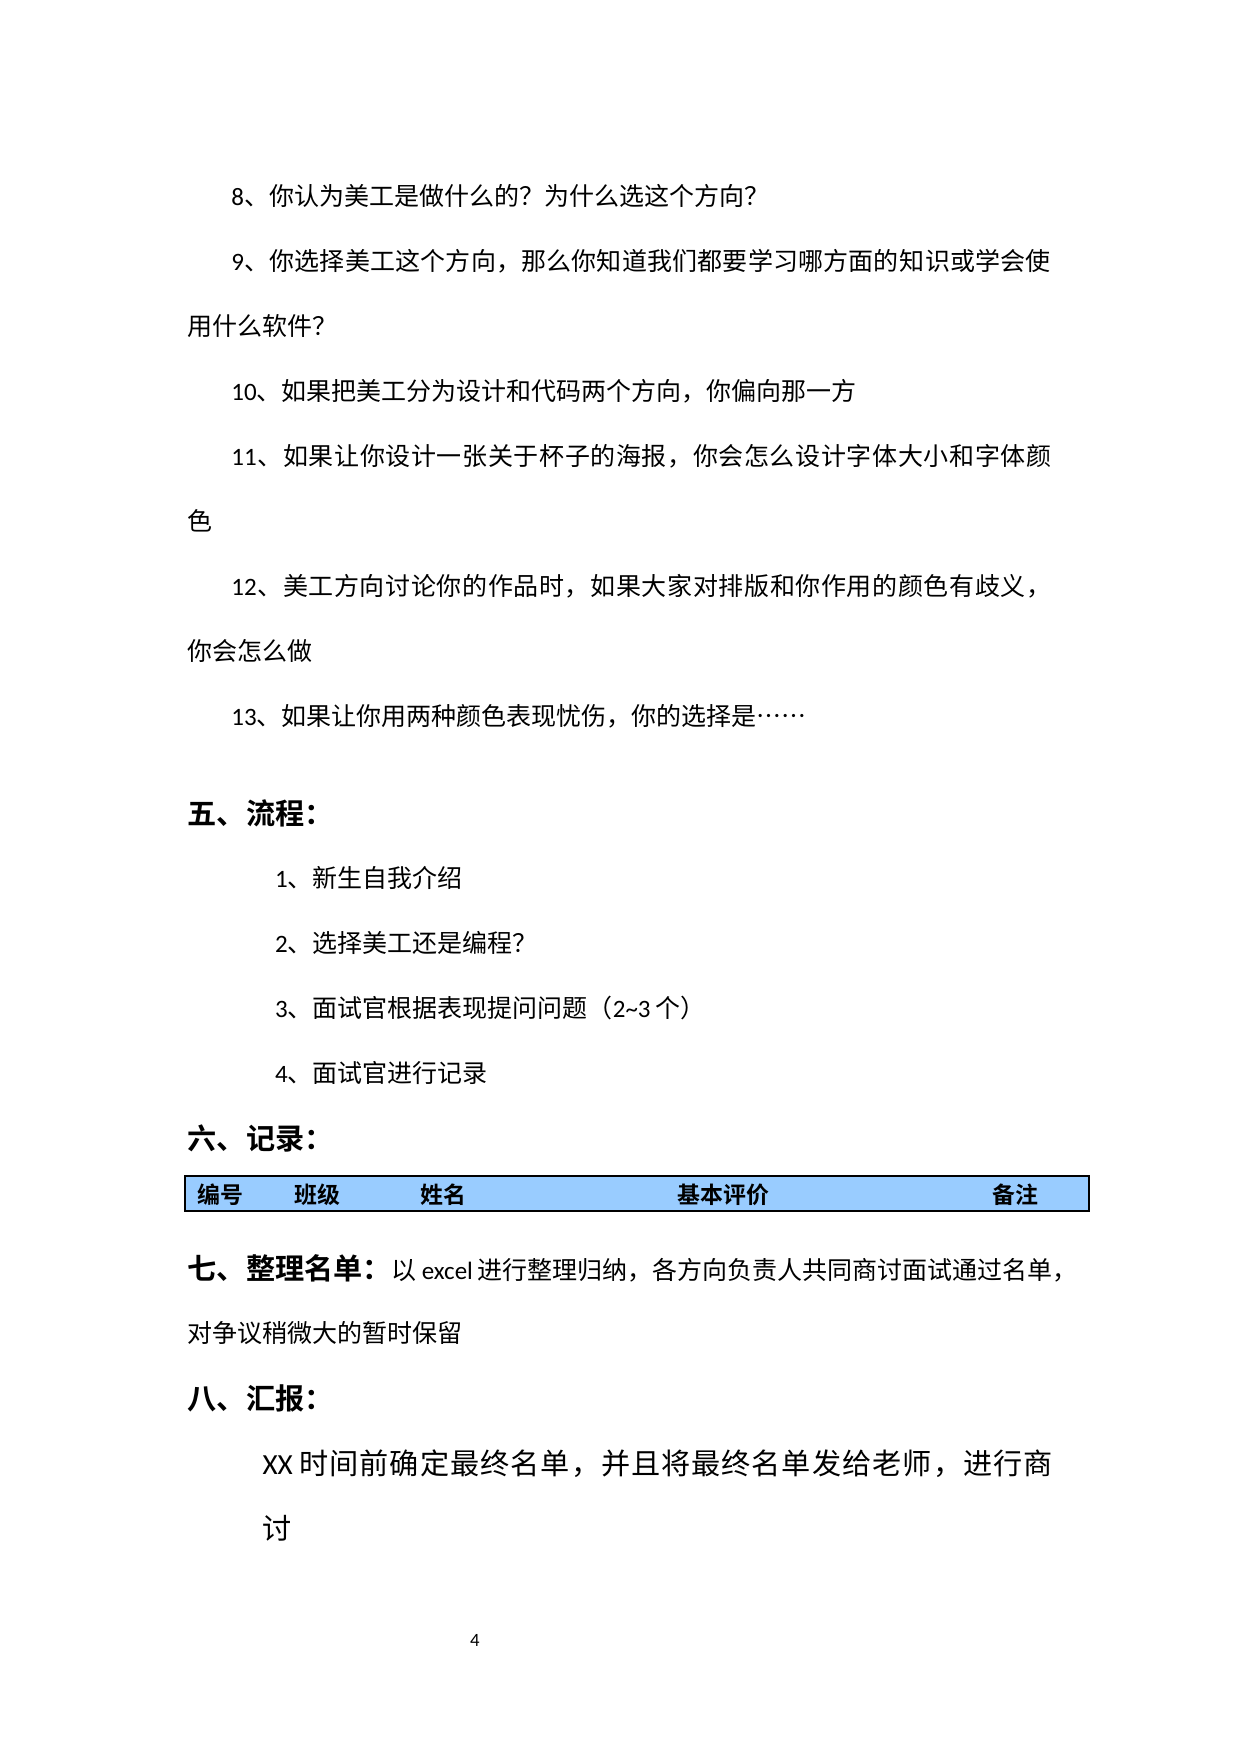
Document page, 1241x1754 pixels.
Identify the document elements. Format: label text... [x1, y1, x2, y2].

table_header 编号 [186, 1177, 254, 1210]
table_header 姓名 [381, 1177, 505, 1210]
text 八、汇报： [187, 1364, 1053, 1429]
text XX时间前确定最终名单，并且将最终名单发给老师，进行商讨 [262, 1429, 1053, 1559]
list 8、你认为美工是做什么的？为什么选这个方向？ [187, 162, 1053, 227]
text 七、整理名单：以excel进行整理归纳，各方向负责人共同商讨面试通过名单，对争议稍微大的暂时保留 [187, 1212, 1053, 1364]
text 六、记录： [187, 1104, 1053, 1169]
list 11、如果让你设计一张关于杯子的海报，你会怎么设计字体大小和字体颜色 [187, 422, 1053, 552]
text 2、选择美工还是编程？ [231, 909, 1053, 974]
list 9、你选择美工这个方向，那么你知道我们都要学习哪方面的知识或学会使用什么软件？ [187, 227, 1053, 357]
text 4、面试官进行记录 [231, 1039, 1053, 1104]
table_header 备注 [941, 1177, 1088, 1210]
table_header 班级 [254, 1177, 381, 1210]
list 12、美工方向讨论你的作品时，如果大家对排版和你作用的颜色有歧义，你会怎么做 [187, 552, 1053, 682]
list 10、如果把美工分为设计和代码两个方向，你偏向那一方 [187, 357, 1053, 422]
text 3、面试官根据表现提问问题（2~3个） [231, 974, 1053, 1039]
table_header 基本评价 [505, 1177, 941, 1210]
text 1、新生自我介绍 [231, 844, 1053, 909]
list 13、如果让你用两种颜色表现忧伤，你的选择是…… [187, 682, 1053, 747]
text 五、流程： [187, 779, 1053, 844]
